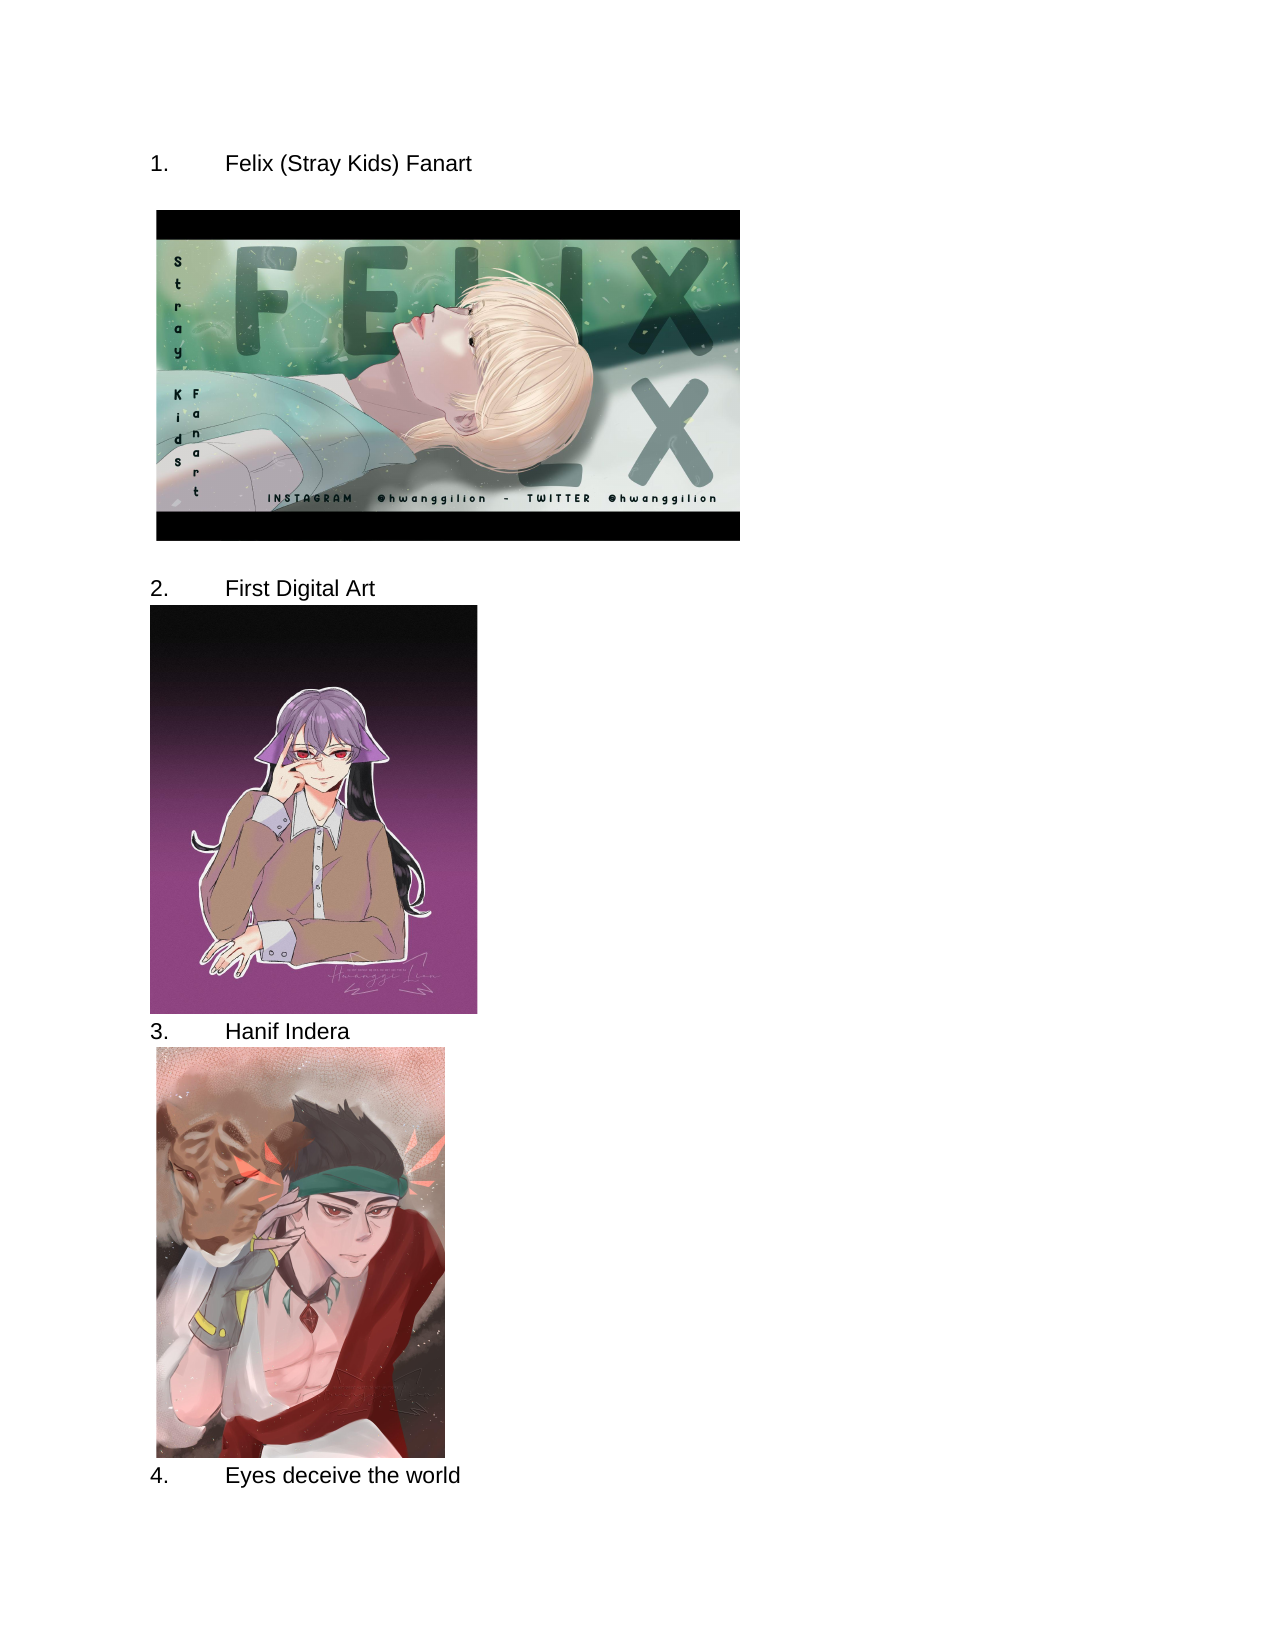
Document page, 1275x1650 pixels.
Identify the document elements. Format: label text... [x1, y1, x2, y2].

text 4. Eyes deceive the world [150, 1462, 1125, 1488]
picture [150, 605, 478, 1014]
picture [156, 210, 740, 541]
picture [156, 1047, 445, 1458]
text 1. Felix (Stray Kids) Fanart [150, 150, 1125, 176]
text 2. First Digital Art [150, 575, 1125, 601]
text 3. Hanif Indera [150, 1018, 1125, 1044]
